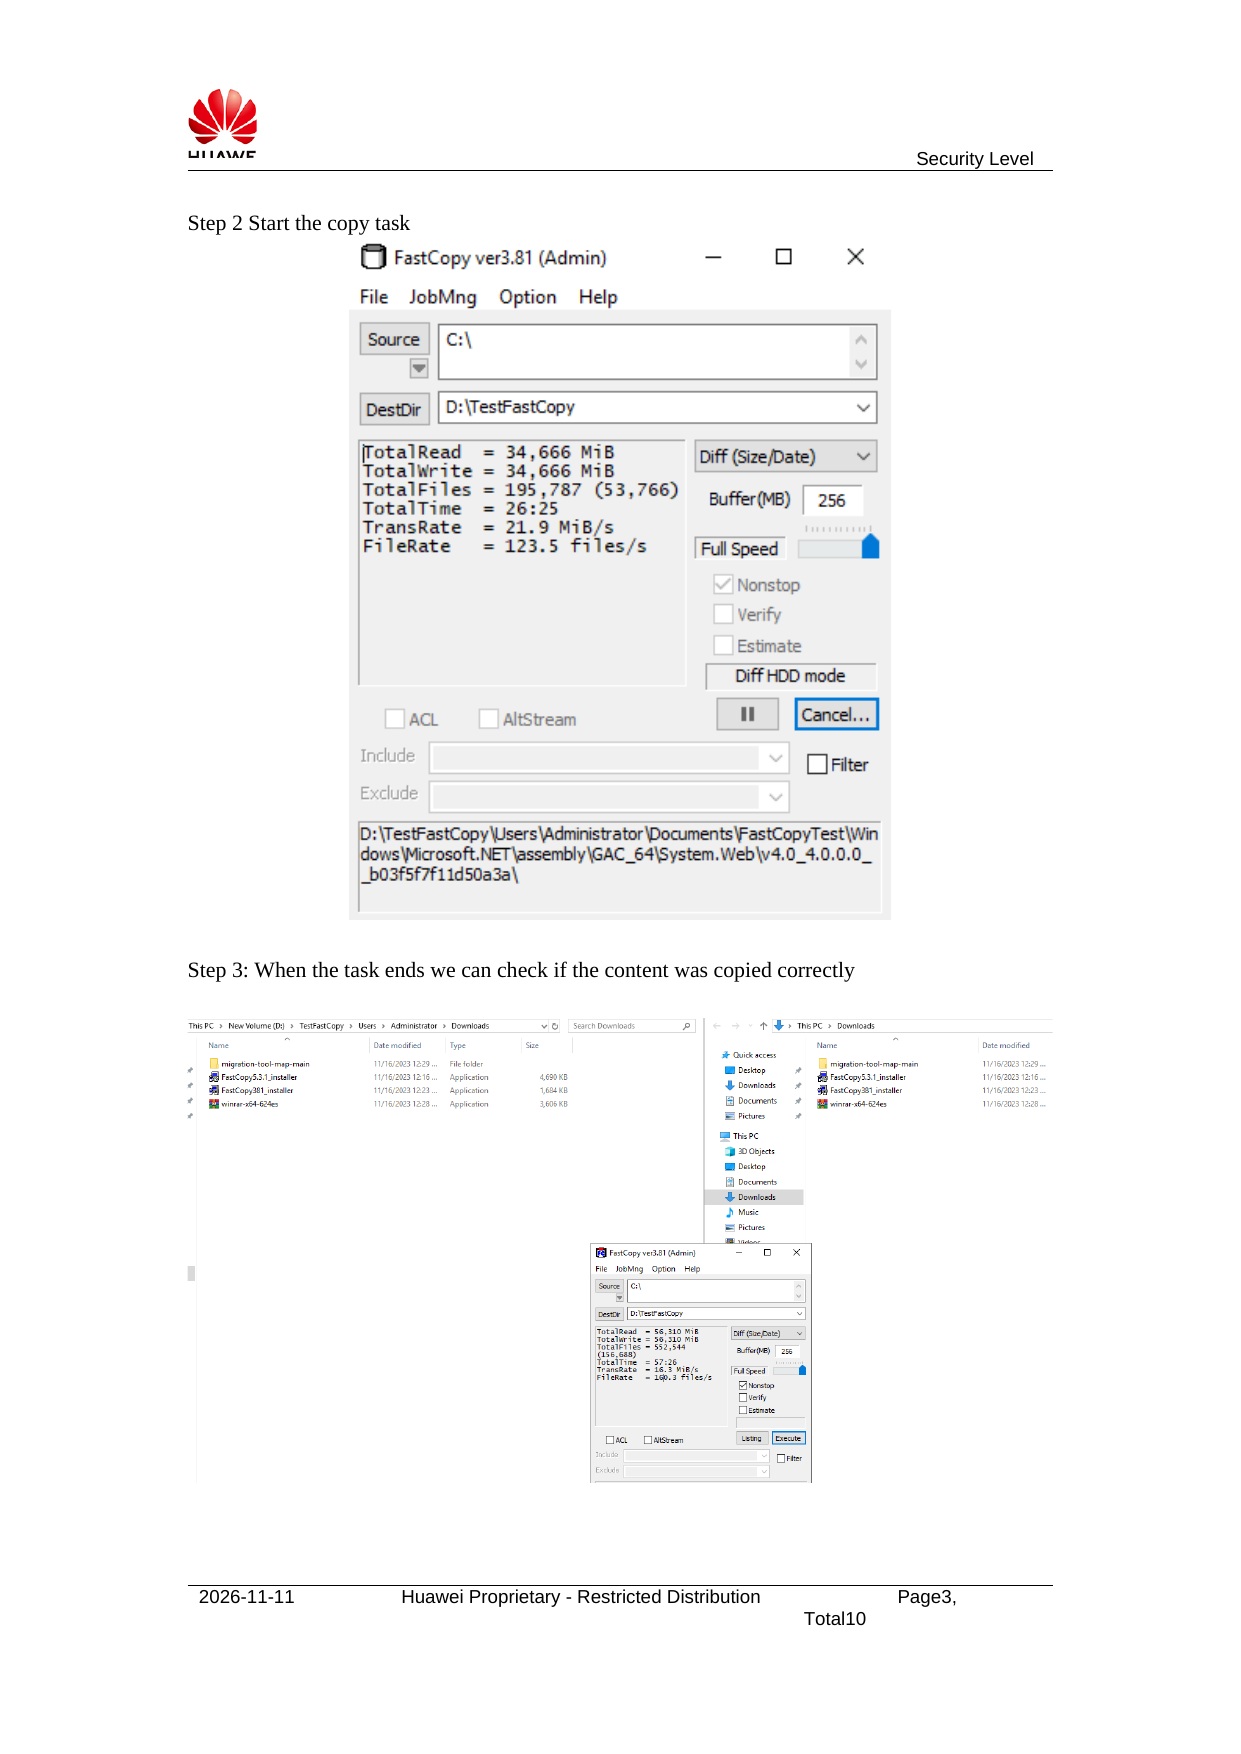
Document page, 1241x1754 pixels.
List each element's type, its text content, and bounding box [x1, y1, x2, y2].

picture [349, 238, 892, 920]
text Step 2 Start the copy task [187, 206, 1053, 239]
text Step 3: When the task ends we can check if the content was copied correctly [187, 954, 1053, 986]
picture [187, 1018, 1053, 1483]
picture [188, 89, 257, 158]
